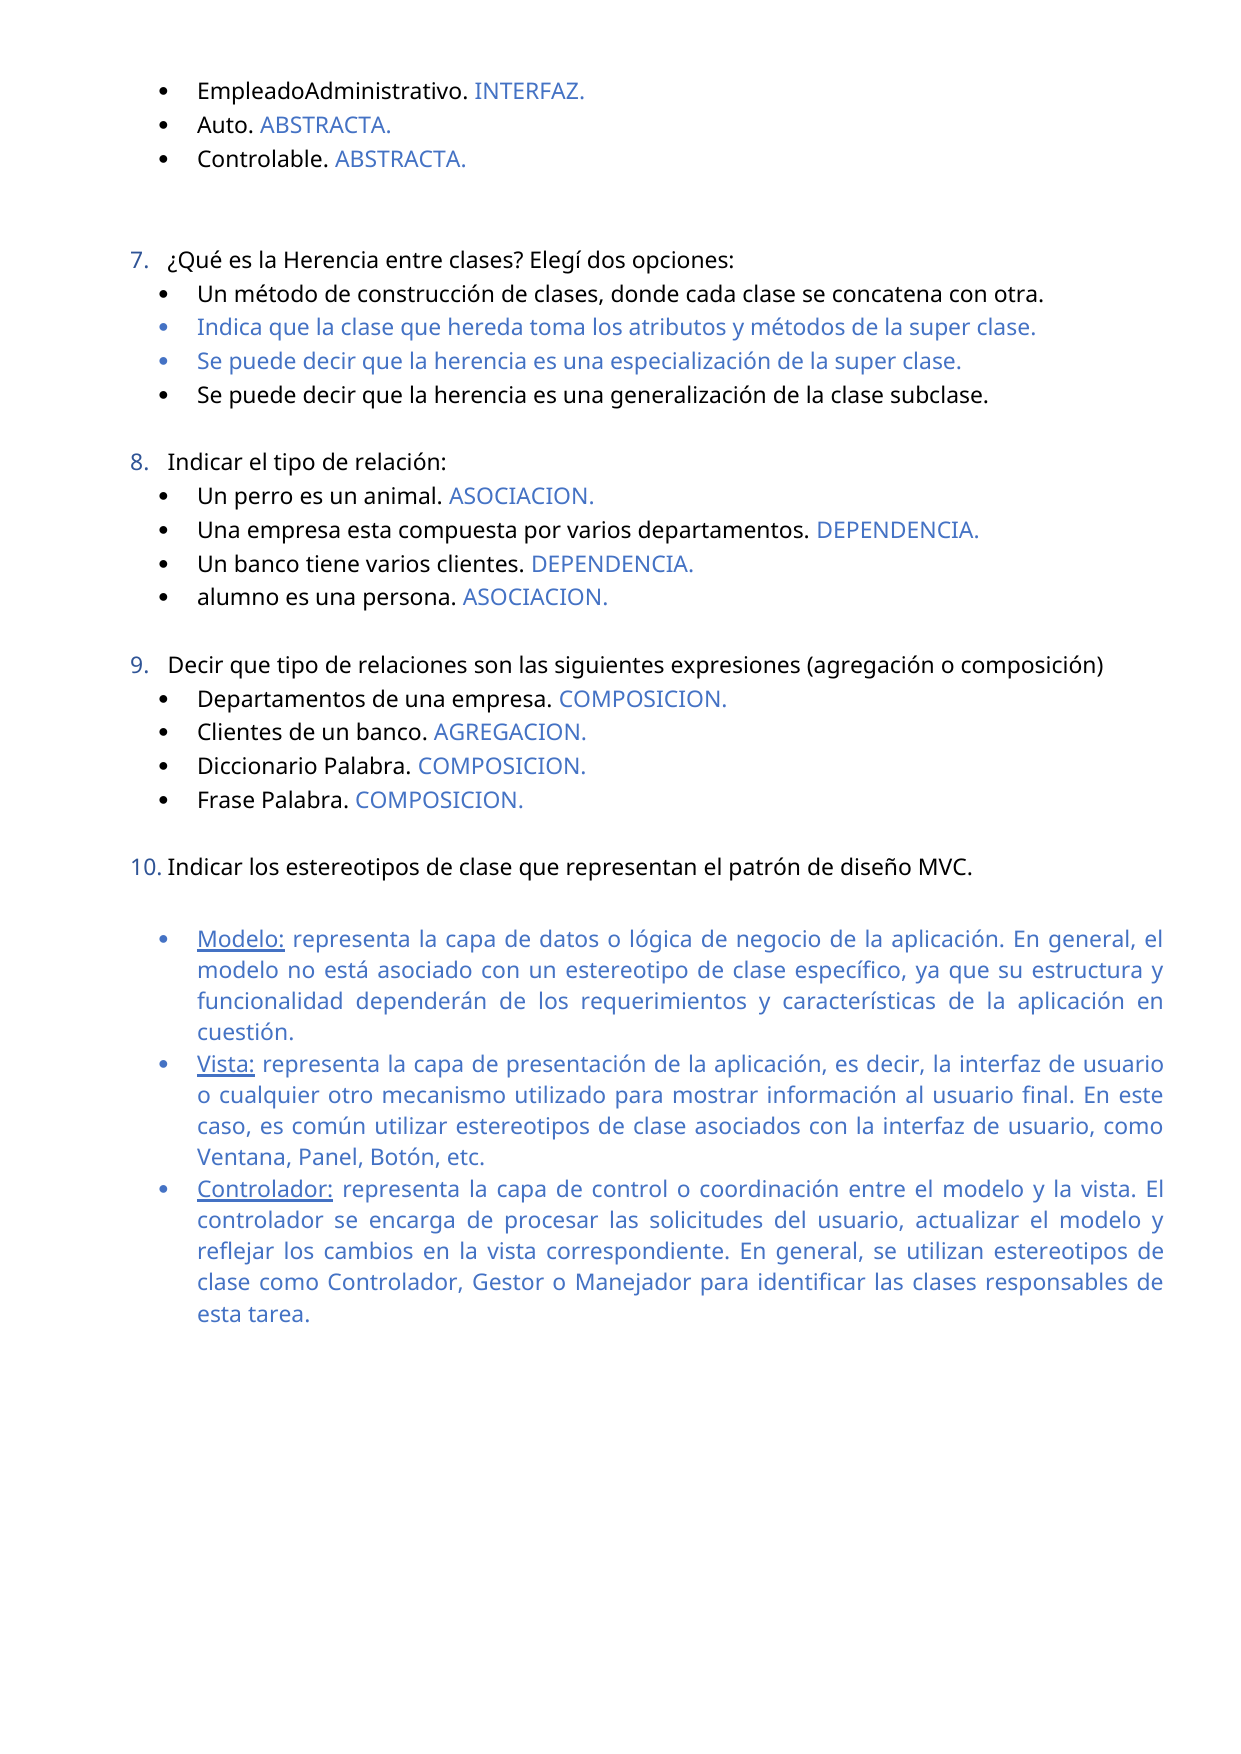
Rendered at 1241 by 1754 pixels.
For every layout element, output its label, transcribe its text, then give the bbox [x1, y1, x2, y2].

list EmpleadoAdministrativo. INTERFAZ. [159, 75, 1165, 106]
list Diccionario Palabra. COMPOSICION. [159, 750, 1165, 781]
list Indica que la clase que hereda toma los atributos y métodos de la super clase. [159, 311, 1165, 342]
list Vista: representa la capa de presentación de la aplicación, es decir, la interfaz de usuario o cualquier otro mecanismo utilizado para mostrar información al usuario final. En este caso, es común utilizar estereotipos de clase asociados con la interfaz de usuario, como Ventana, Panel, Botón, etc. [159, 1047, 1165, 1172]
list Controlador: representa la capa de control o coordinación entre el modelo y la vista. El controlador se encarga de procesar las solicitudes del usuario, actualizar el modelo y reflejar los cambios en la vista correspondiente. En general, se utilizan estereotipos de clase como Controlador, Gestor o Manejador para identificar las clases responsables de esta tarea. [159, 1172, 1165, 1329]
list ¿Qué es la Herencia entre clases? Elegí dos opciones: [130, 244, 1165, 275]
list Se puede decir que la herencia es una especialización de la super clase. [159, 345, 1165, 376]
list Frase Palabra. COMPOSICION. [159, 784, 1165, 815]
list Indicar los estereotipos de clase que representan el patrón de diseño MVC. [130, 851, 1165, 882]
list Modelo: representa la capa de datos o lógica de negocio de la aplicación. En general, el modelo no está asociado con un estereotipo de clase específico, ya que su estructura y funcionalidad dependerán de los requerimientos y características de la aplicación en cuestión. [159, 922, 1165, 1047]
list alumno es una persona. ASOCIACION. [159, 581, 1165, 612]
list Un perro es un animal. ASOCIACION. [159, 480, 1165, 511]
list Indicar el tipo de relación: [130, 446, 1165, 477]
list Una empresa esta compuesta por varios departamentos. DEPENDENCIA. [159, 514, 1165, 545]
list Auto. ABSTRACTA. [159, 109, 1165, 140]
list Un método de construcción de clases, donde cada clase se concatena con otra. [159, 277, 1165, 309]
list Un banco tiene varios clientes. DEPENDENCIA. [159, 547, 1165, 579]
list Clientes de un banco. AGREGACION. [159, 716, 1165, 747]
list Controlable. ABSTRACTA. [159, 142, 1165, 174]
list Decir que tipo de relaciones son las siguientes expresiones (agregación o composición) [130, 649, 1165, 680]
list Se puede decir que la herencia es una generalización de la clase subclase. [159, 379, 1165, 410]
list Departamentos de una empresa. COMPOSICION. [159, 682, 1165, 714]
